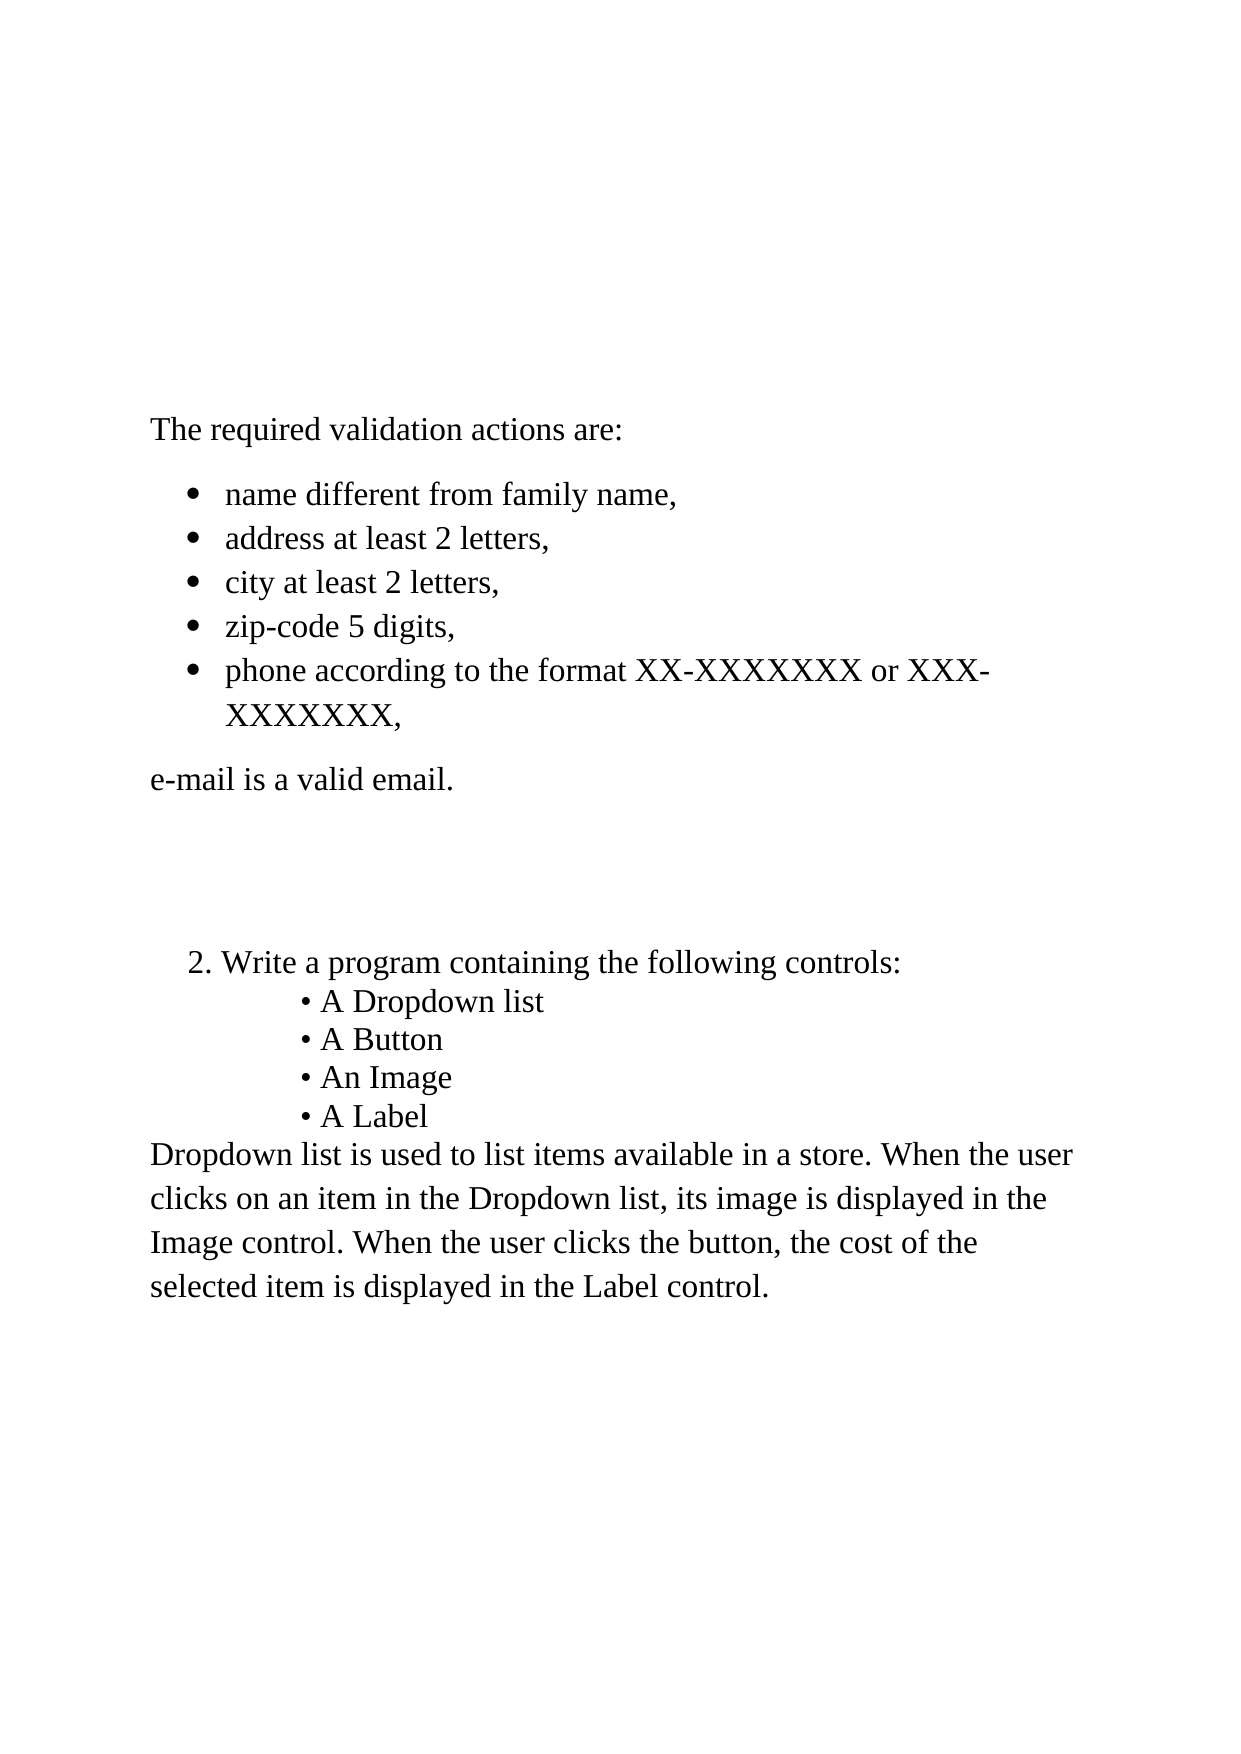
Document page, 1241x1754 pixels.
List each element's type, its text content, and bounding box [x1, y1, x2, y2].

list address at least 2 letters, [187, 518, 1090, 557]
text The required validation actions are: [150, 409, 1090, 448]
list phone according to the format XX-XXXXXXX or XXX-XXXXXXX, [187, 651, 1090, 733]
text • An Image [225, 1057, 1090, 1096]
text • A Dropdown list [225, 981, 1090, 1019]
list city at least 2 letters, [187, 563, 1090, 601]
list zip-code 5 digits, [187, 607, 1090, 645]
text e-mail is a valid email. [150, 760, 1090, 798]
list name different from family name, [187, 474, 1090, 513]
text • A Button [225, 1019, 1090, 1057]
text Dropdown list is used to list items available in a store. When the user clicks on an item in the Dropdown list, its image is displayed in the Image control. When the user clicks the button, the cost of the selected item is displayed in the Label control. [150, 1134, 1090, 1305]
text 2. Write a program containing the following controls: [187, 942, 1090, 981]
text • A Label [225, 1096, 1090, 1134]
